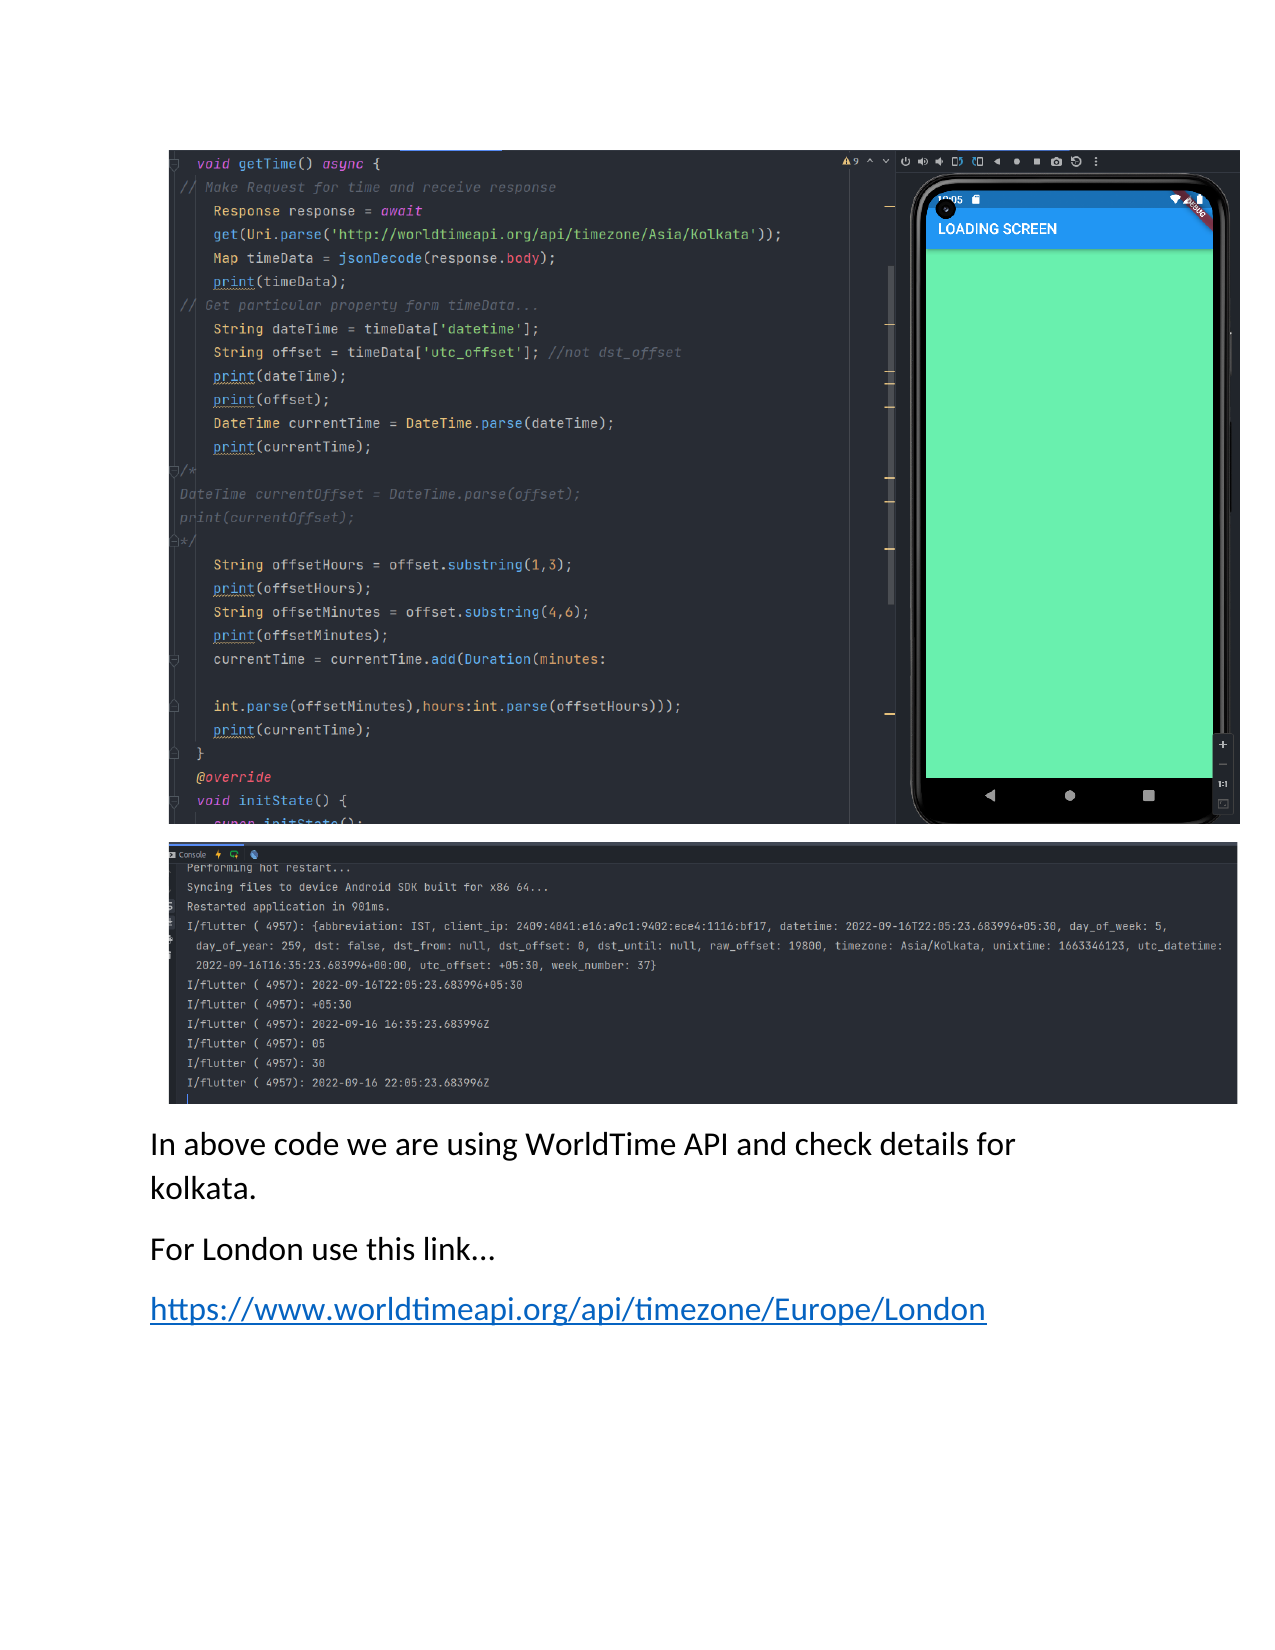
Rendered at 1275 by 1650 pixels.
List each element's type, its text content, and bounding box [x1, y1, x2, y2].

text In above code we are using WorldTime API and check details for kolkata. [150, 1123, 1125, 1208]
text For London use this link... [150, 1227, 1125, 1268]
text https://www.worldtimeapi.org/api/timezone/Europe/London [150, 1288, 1125, 1329]
